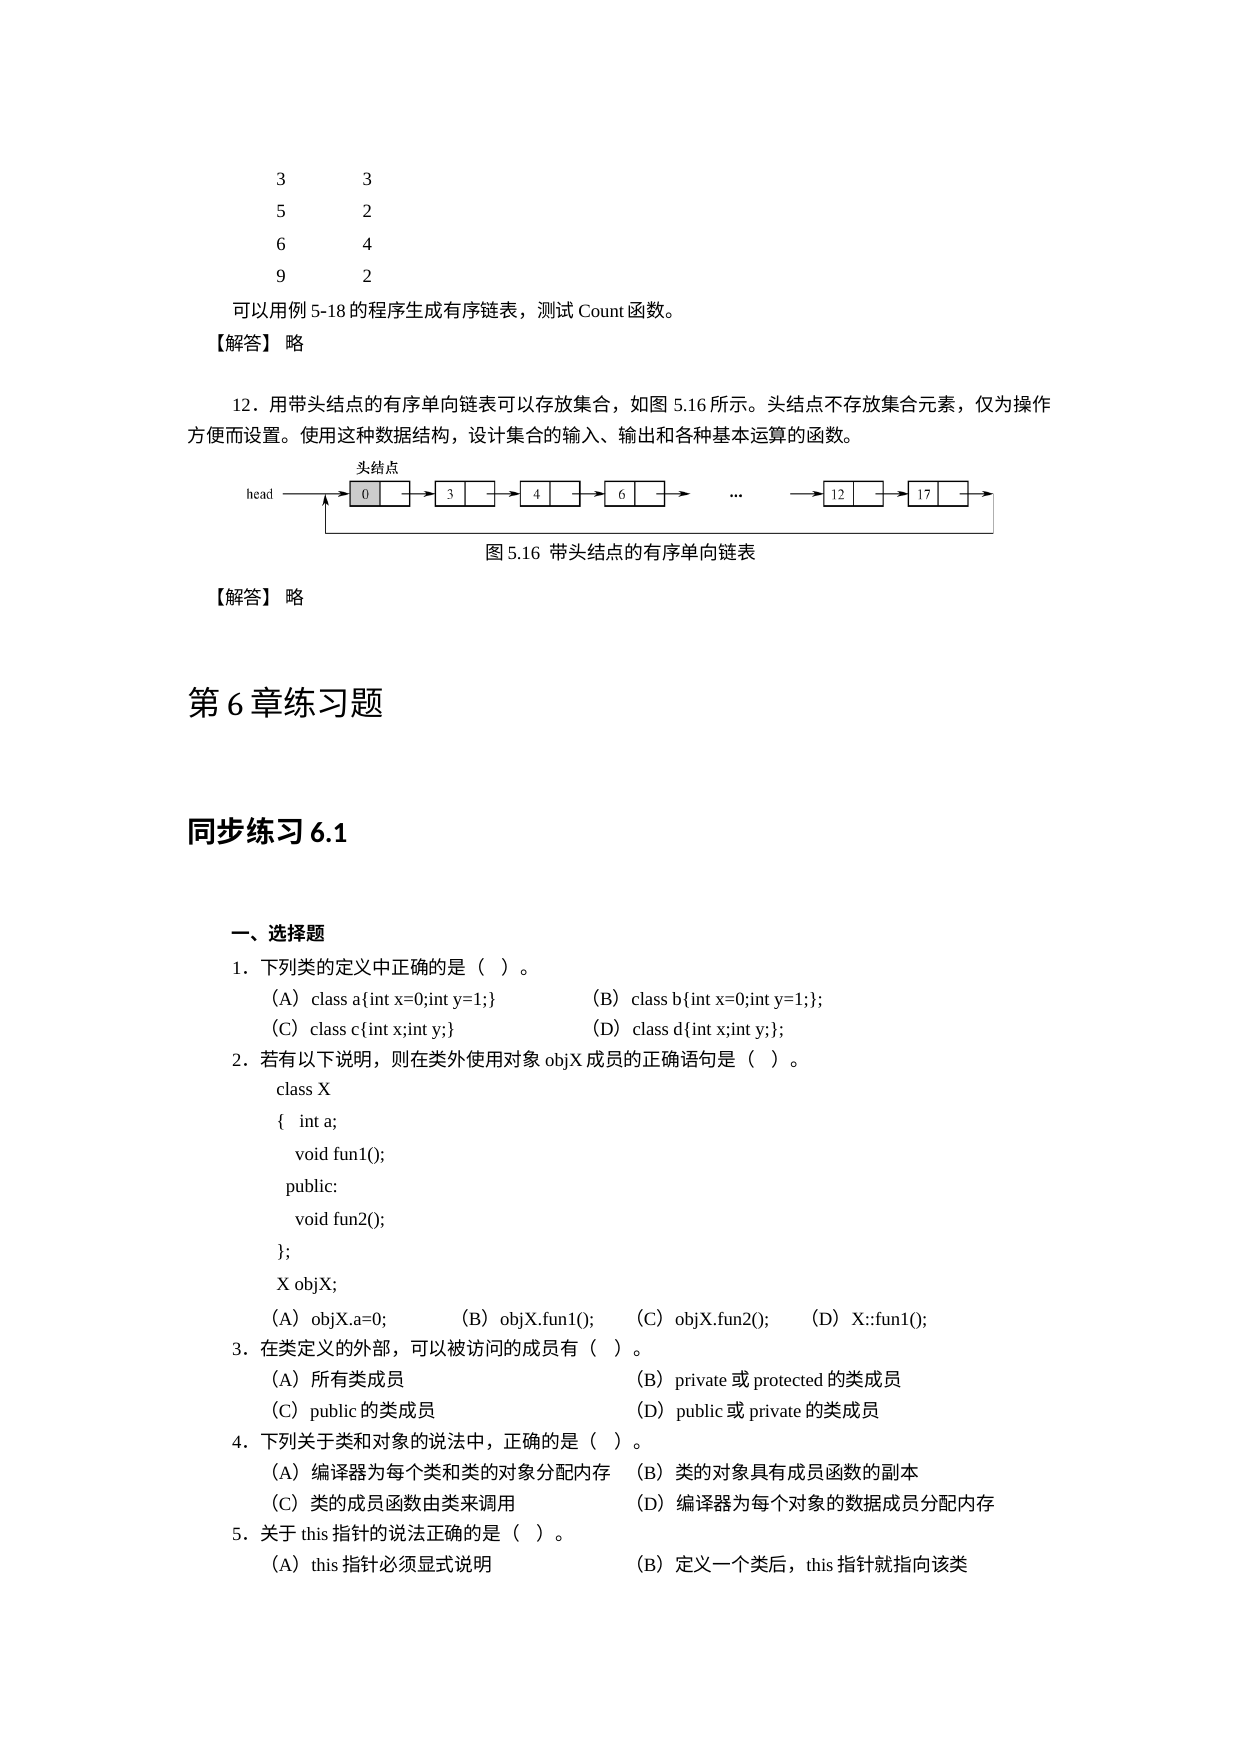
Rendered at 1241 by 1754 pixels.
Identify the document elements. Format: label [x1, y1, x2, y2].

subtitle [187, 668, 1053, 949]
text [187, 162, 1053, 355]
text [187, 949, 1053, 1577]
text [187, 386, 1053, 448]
picture [247, 460, 994, 534]
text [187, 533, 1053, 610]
